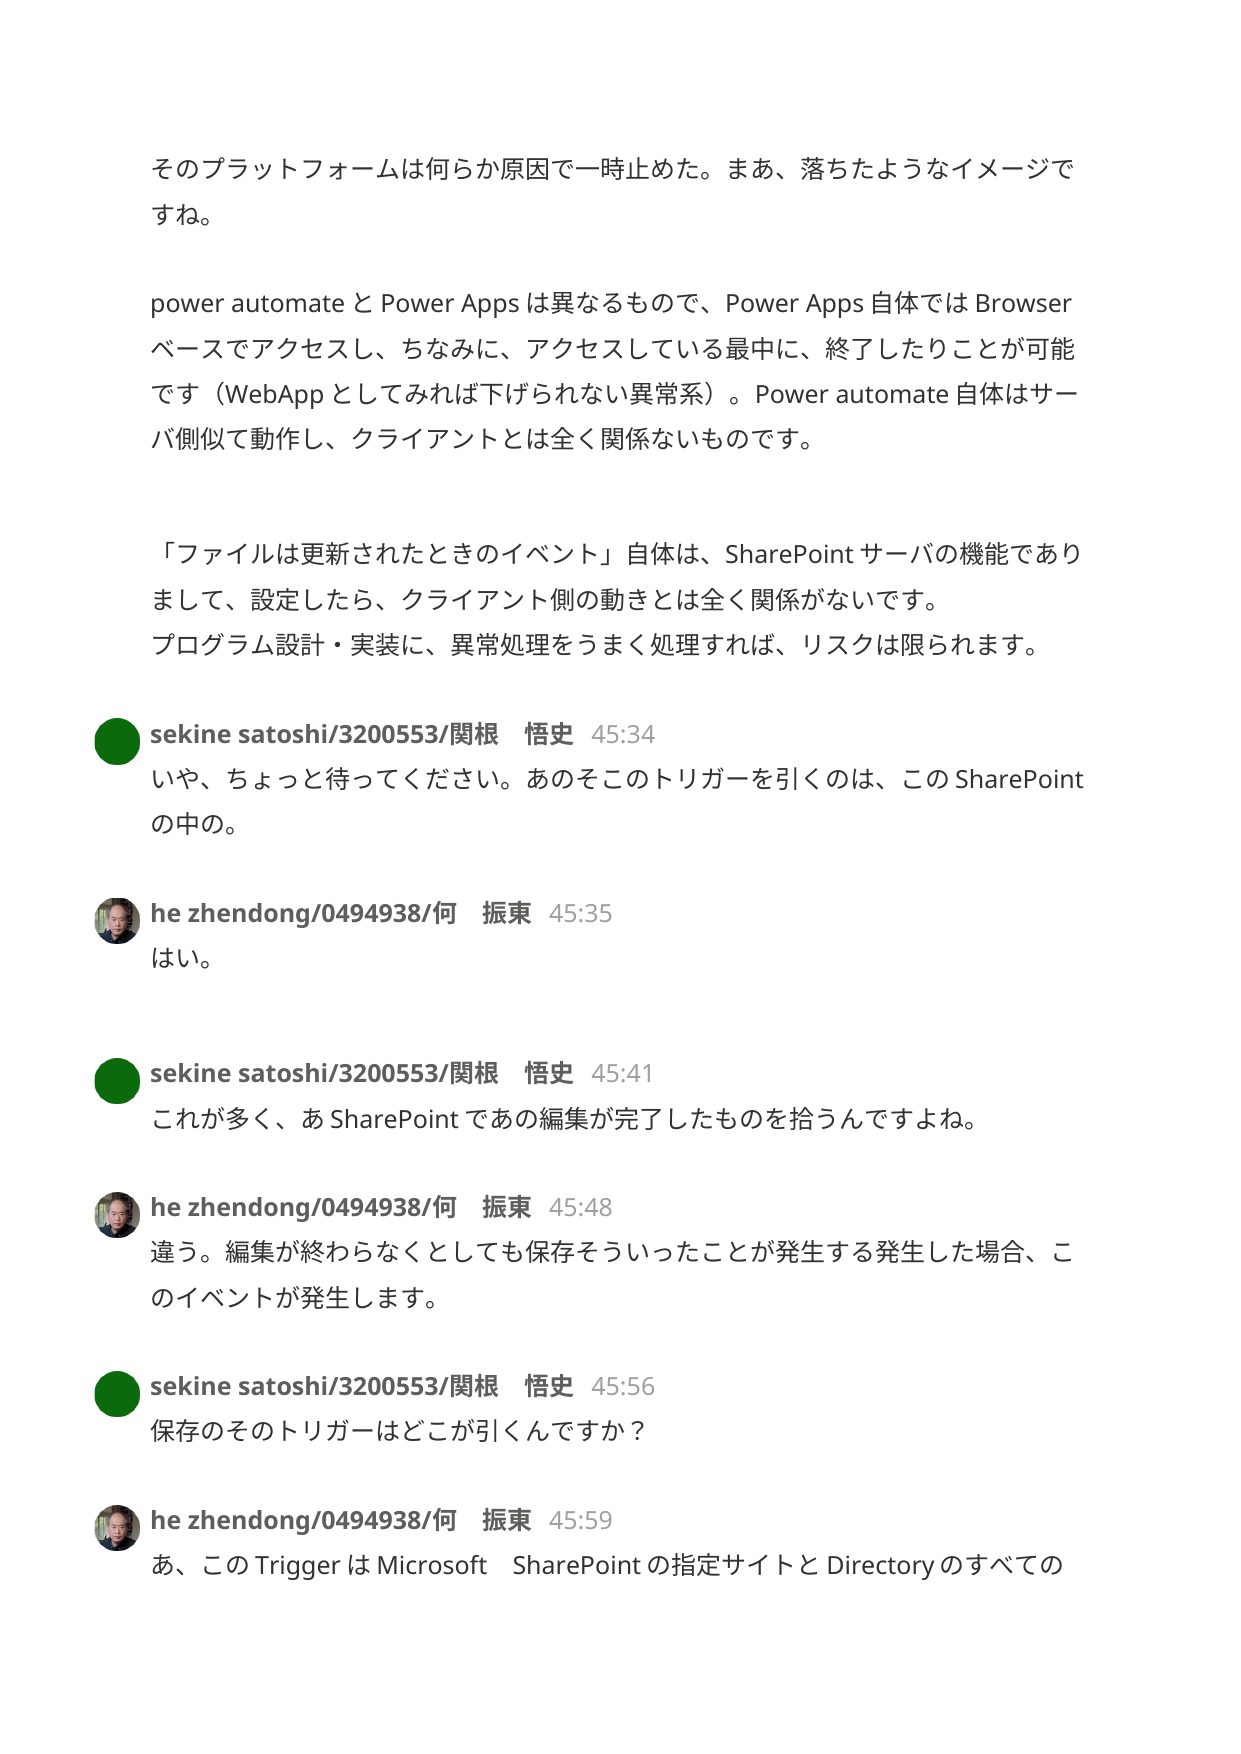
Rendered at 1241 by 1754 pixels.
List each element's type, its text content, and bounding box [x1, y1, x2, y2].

text power automateとPower Appsは異なるもので、Power Apps自体ではBrowserベースでアクセスし、ちなみに、アクセスしている最中に、終了したりことが可能です（WebAppとしてみれば下げられない異常系）。Power automate自体はサーバ側似て動作し、クライアントとは全く関係ないものです。 [150, 241, 1090, 456]
picture [94, 1058, 140, 1104]
picture [94, 898, 140, 944]
text he zhendong/0494938/何 振東 45:48 違う。編集が終わらなくとしても保存そういったことが発生する発生した場合、このイベントが発生します。 [150, 1144, 1090, 1314]
text sekine satoshi/3200553/関根 悟史 45:56 保存のそのトリガーはどこが引くんですか？ [150, 1323, 1090, 1448]
picture [94, 1371, 140, 1417]
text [150, 1457, 1090, 1582]
picture [94, 718, 140, 765]
text he zhendong/0494938/何 振東 45:35 はい。 [150, 850, 1090, 1005]
text 「ファイルは更新されたときのイベント」自体は、SharePointサーバの機能でありまして、設定したら、クライアント側の動きとは全く関係がないです。 プログラム設計・実装に、異常処理をうまく処理すれば、リスクは限られます。 [150, 535, 1090, 662]
picture [94, 1192, 140, 1238]
text sekine satoshi/3200553/関根 悟史 45:41 これが多く、あSharePointであの編集が完了したものを拾うんですよね。 [150, 1011, 1090, 1135]
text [150, 150, 1090, 232]
text sekine satoshi/3200553/関根 悟史 45:34 いや、ちょっと待ってください。あのそこのトリガーを引くのは、このSharePointの中の。 [150, 671, 1090, 841]
picture [94, 1505, 140, 1551]
